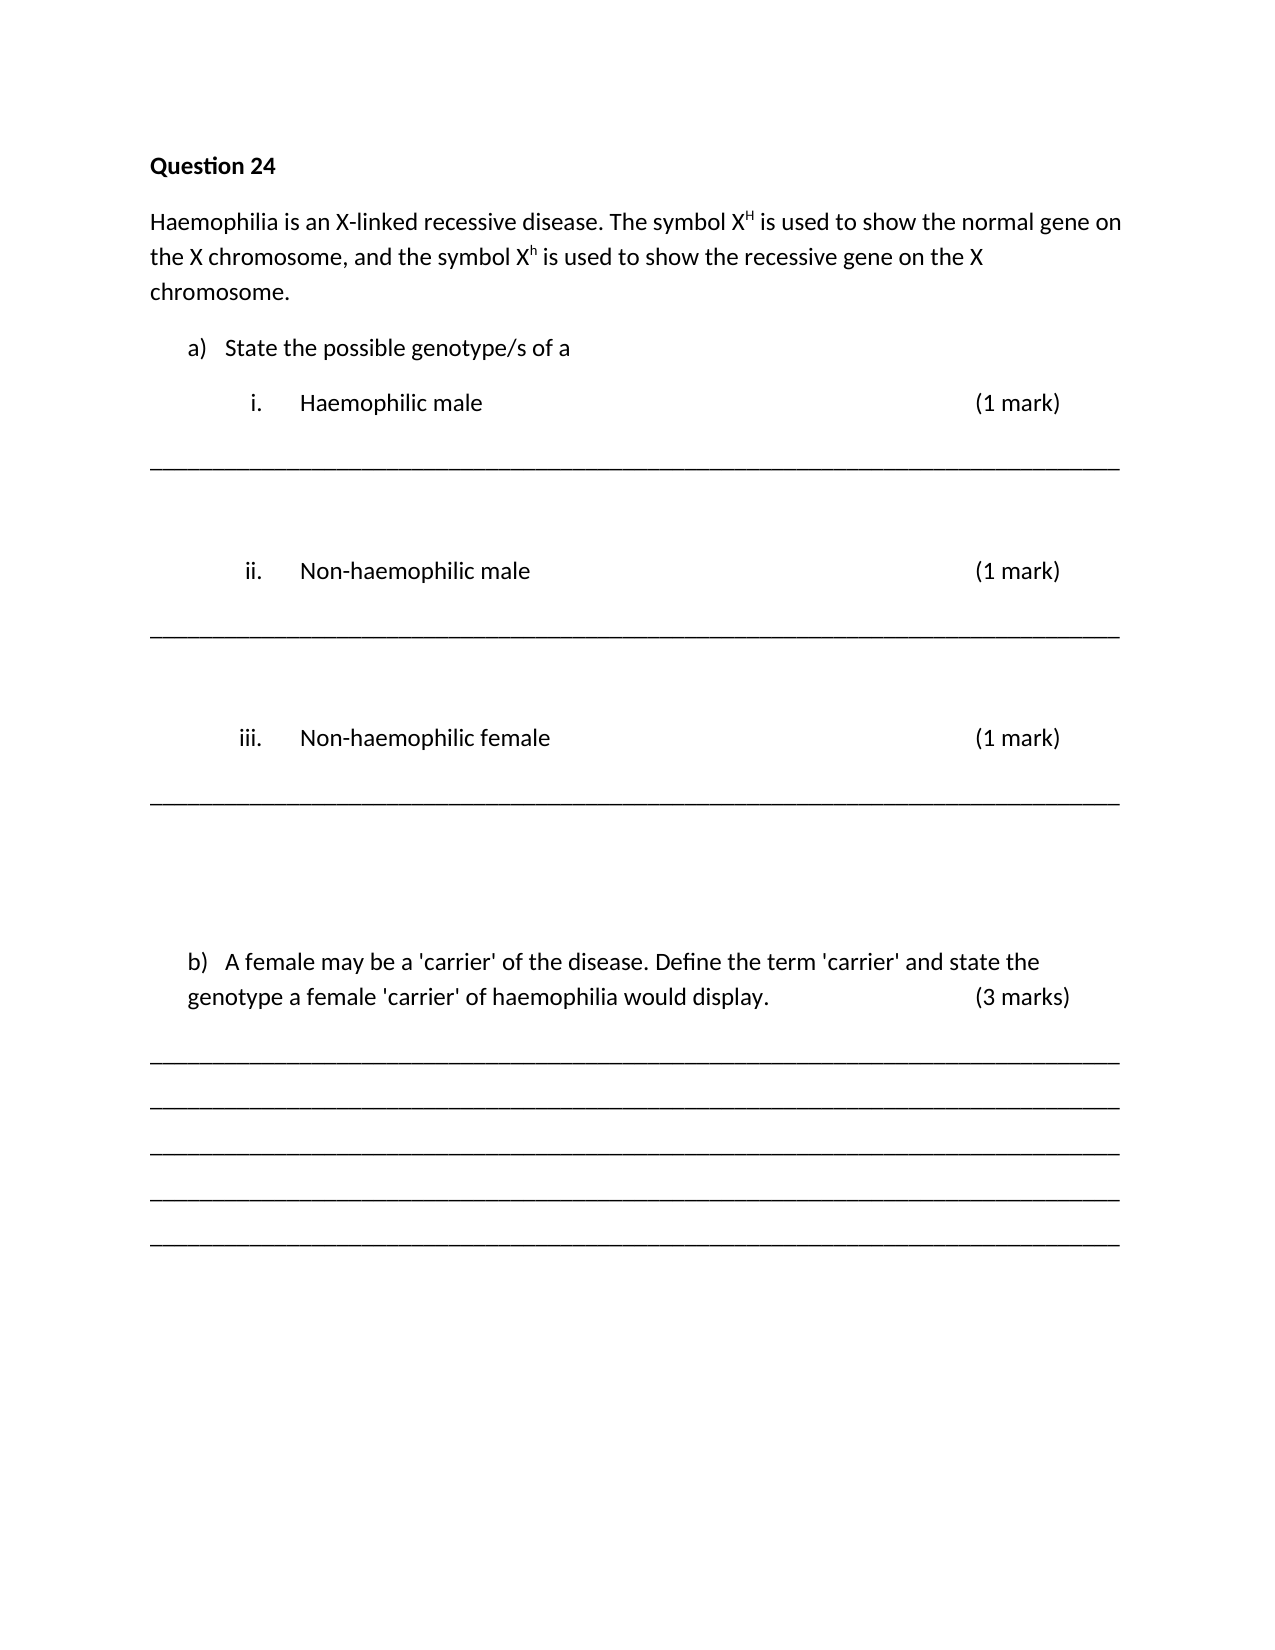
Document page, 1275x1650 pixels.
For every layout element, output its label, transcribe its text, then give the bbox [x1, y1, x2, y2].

text ______________________________________________________________________________ [150, 778, 1125, 809]
text Question 24 [150, 150, 1125, 181]
text ______________________________________________________________________________ [150, 611, 1125, 641]
text Haemophilia is an X-linked recessive disease. The symbol XH is used to show the normal gene on the X chromosome, and the symbol Xh is used to show the recessive gene on the X chromosome. [150, 206, 1125, 306]
list Haemophilic male (1 mark) [262, 387, 1125, 418]
list Non-haemophilic female (1 mark) [262, 722, 1125, 753]
list Non-haemophilic male (1 mark) [262, 555, 1125, 586]
text a) State the possible genotype/s of a [187, 332, 1125, 362]
text b) A female may be a 'carrier' of the disease. Define the term 'carrier' and state the genotype a female 'carrier' of haemophilia would display. (3 marks) [187, 946, 1125, 1011]
text ______________________________________________________________________________ [150, 443, 1125, 474]
text ______________________________________________________________________________________________________________________________________________________________________________________________________________________________________________________________________________________________________________________________________________________________________________________________________ [150, 1037, 1125, 1250]
